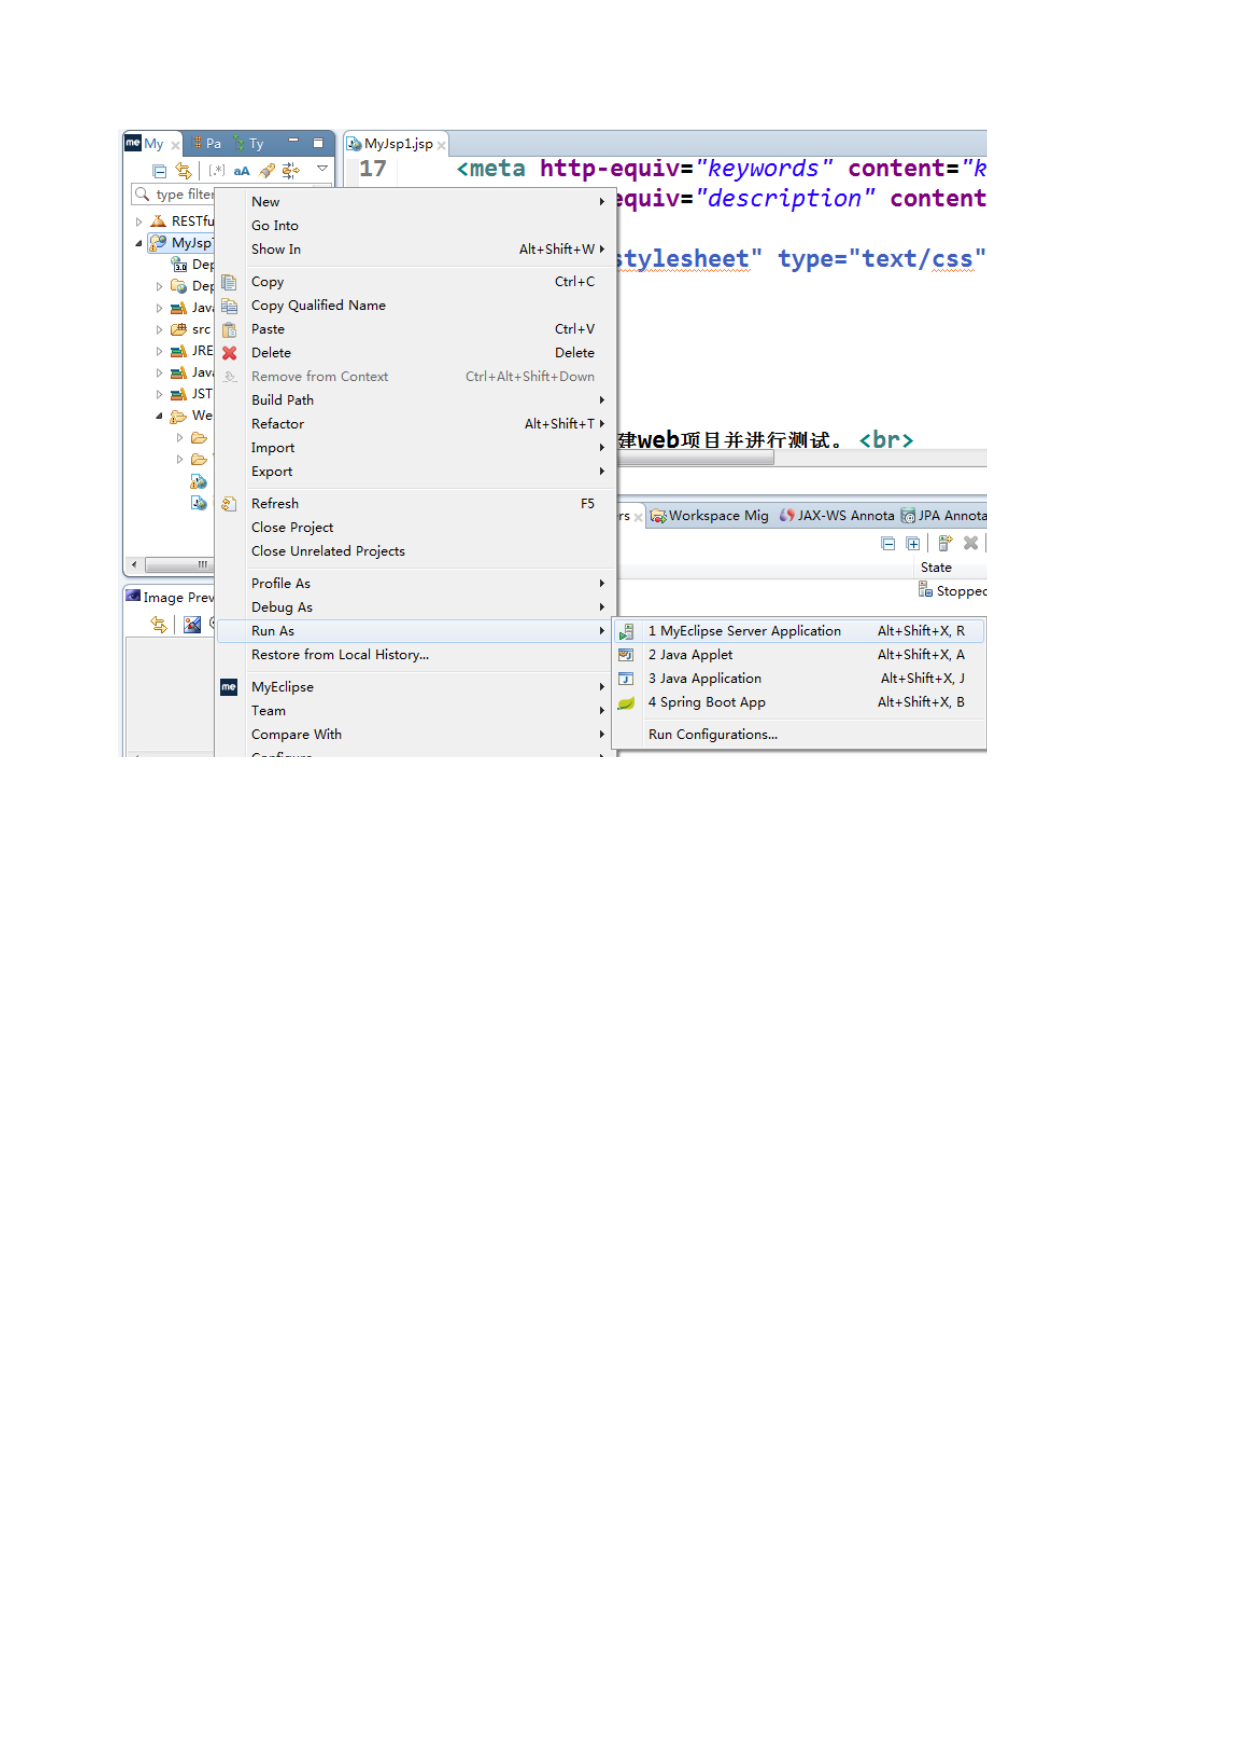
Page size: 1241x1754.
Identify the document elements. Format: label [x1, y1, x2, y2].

picture [118, 129, 987, 757]
